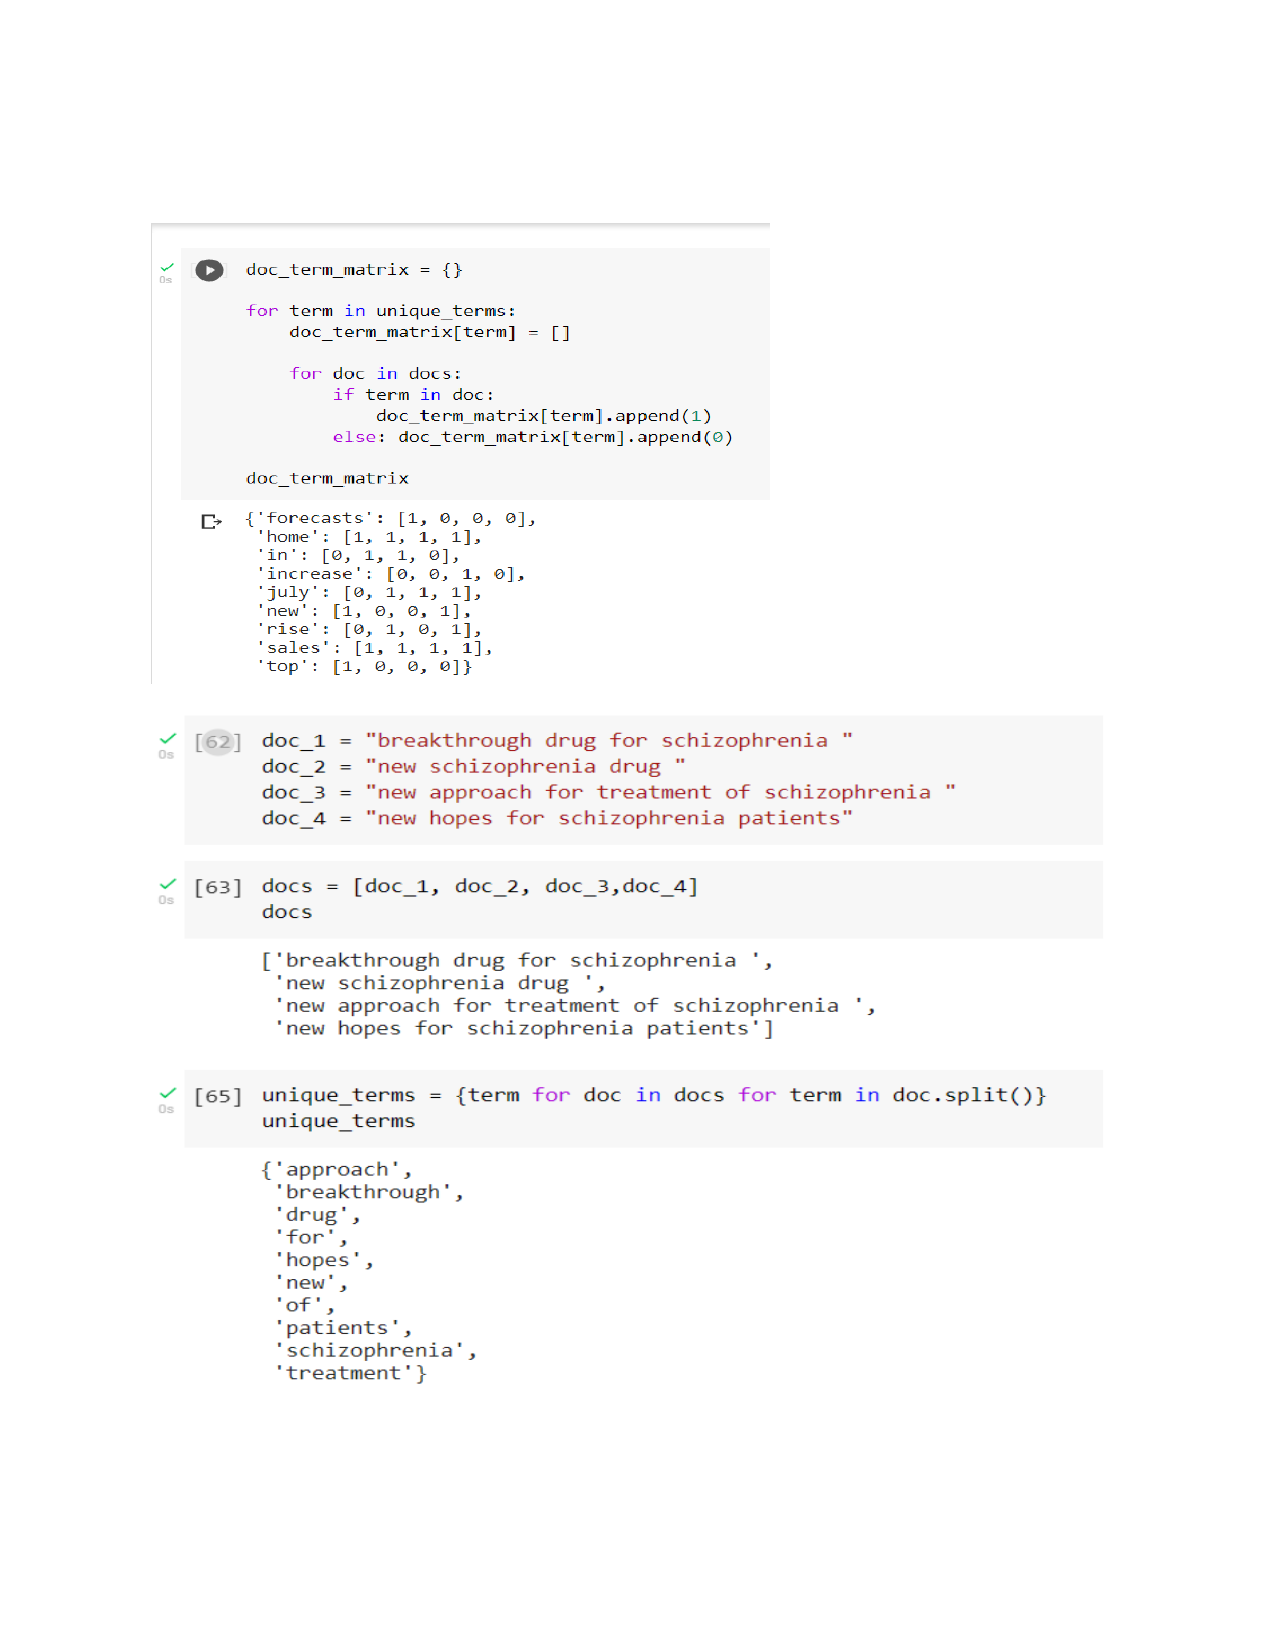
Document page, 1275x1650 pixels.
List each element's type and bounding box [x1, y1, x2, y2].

picture [150, 708, 1104, 1403]
picture [150, 223, 770, 684]
